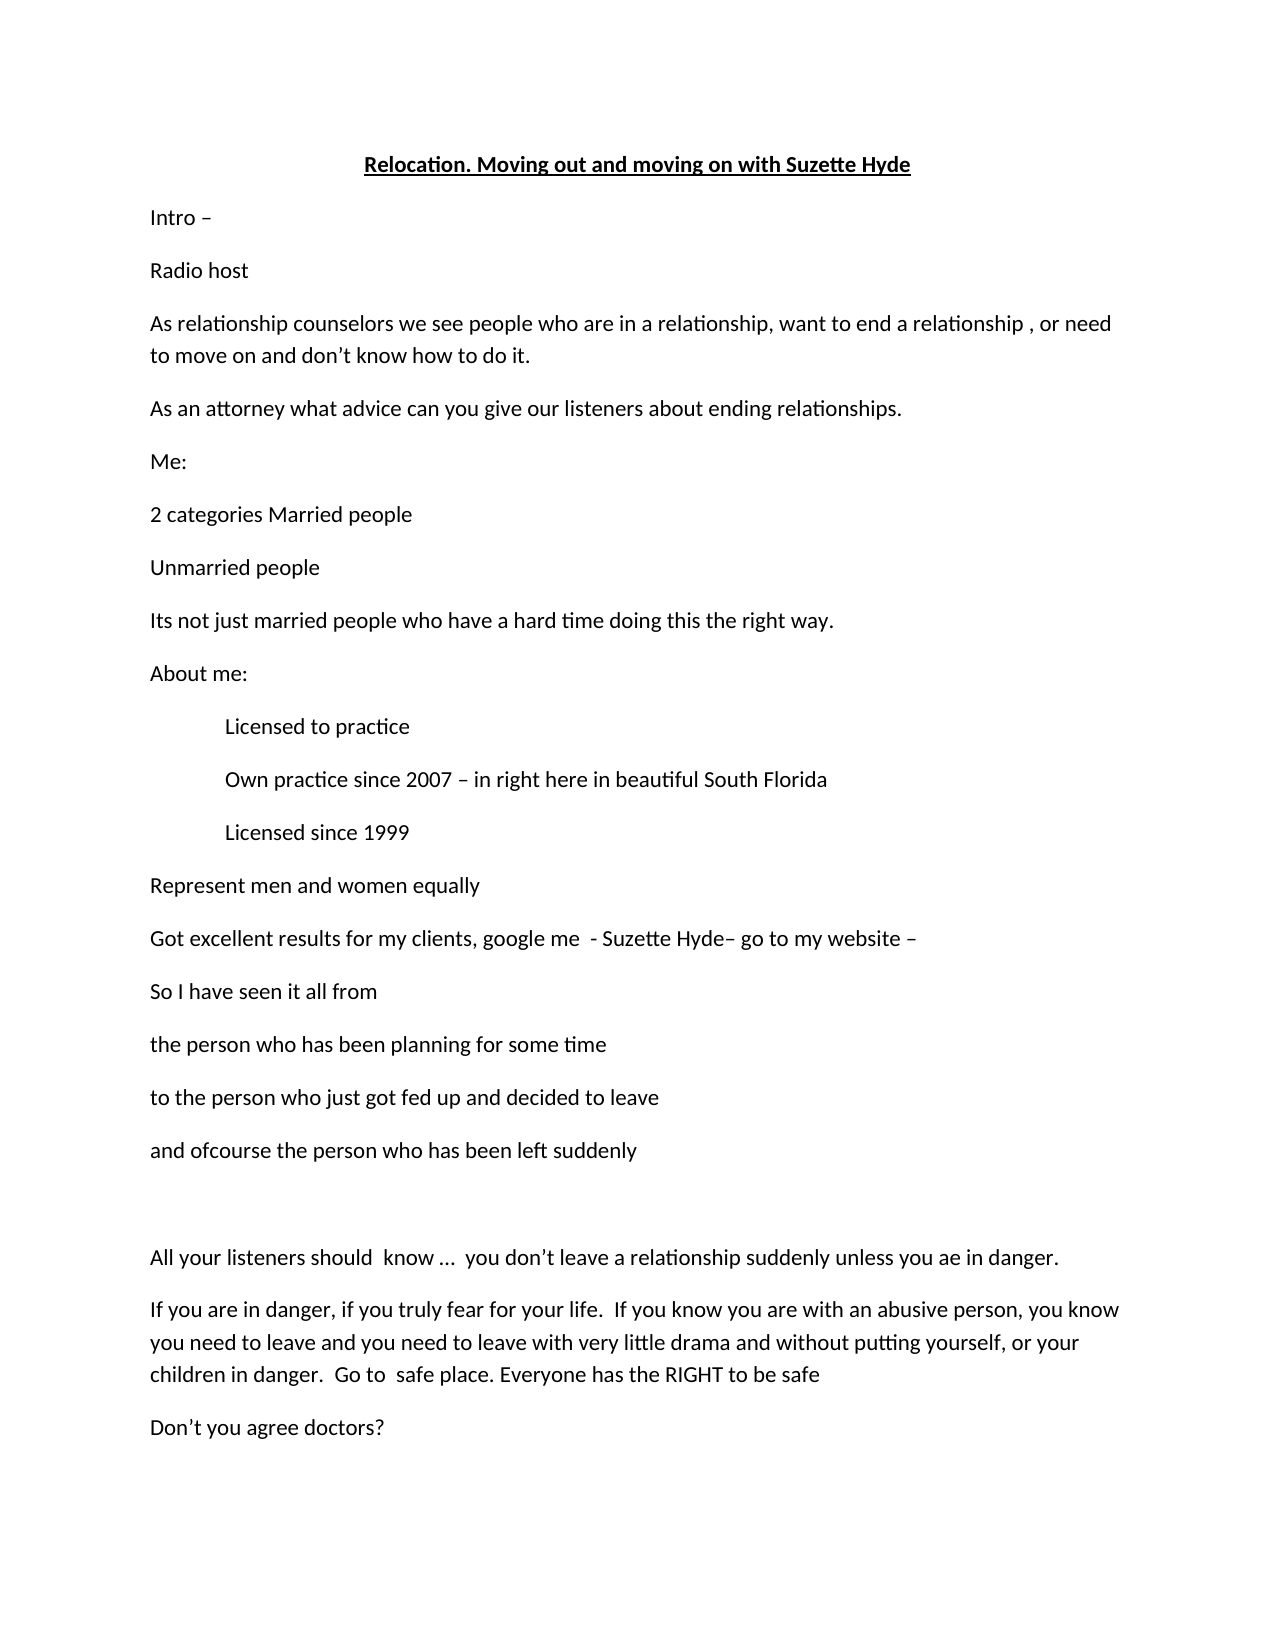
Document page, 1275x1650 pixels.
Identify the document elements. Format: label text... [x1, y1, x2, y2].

text Don’t you agree doctors? [150, 1413, 1125, 1441]
text Own practice since 2007 – in right here in beautiful South Florida [150, 765, 1125, 793]
text As an attorney what advice can you give our listeners about ending relationships. [150, 394, 1125, 422]
text Licensed to practice [150, 712, 1125, 740]
text and ofcourse the person who has been left suddenly [150, 1137, 1125, 1164]
text the person who has been planning for some time [150, 1031, 1125, 1058]
text Intro – [150, 203, 1125, 231]
text Got excellent results for my clients, google me - Suzette Hyde– go to my website – [150, 924, 1125, 952]
text Licensed since 1999 [150, 818, 1125, 846]
text 2 categories Married people [150, 500, 1125, 528]
text So I have seen it all from [150, 977, 1125, 1006]
text Represent men and women equally [150, 871, 1125, 899]
text Unmarried people [150, 553, 1125, 581]
text to the person who just got fed up and decided to leave [150, 1083, 1125, 1112]
text As relationship counselors we see people who are in a relationship, want to end a relationship , or need to move on and don’t know how to do it. [150, 309, 1125, 369]
text All your listeners should know … you don’t leave a relationship suddenly unless you ae in danger. [150, 1243, 1125, 1271]
text Radio host [150, 256, 1125, 284]
text If you are in danger, if you truly fear for your life. If you know you are with an abusive person, you know you need to leave and you need to leave with very little drama and without putting yourself, or your children in danger. Go to safe place. Everyone has the RIGHT to be safe [150, 1296, 1125, 1388]
text Relocation. Moving out and moving on with Suzette Hyde [150, 150, 1125, 178]
text Me: [150, 447, 1125, 475]
text About me: [150, 659, 1125, 687]
text Its not just married people who have a hard time doing this the right way. [150, 606, 1125, 634]
